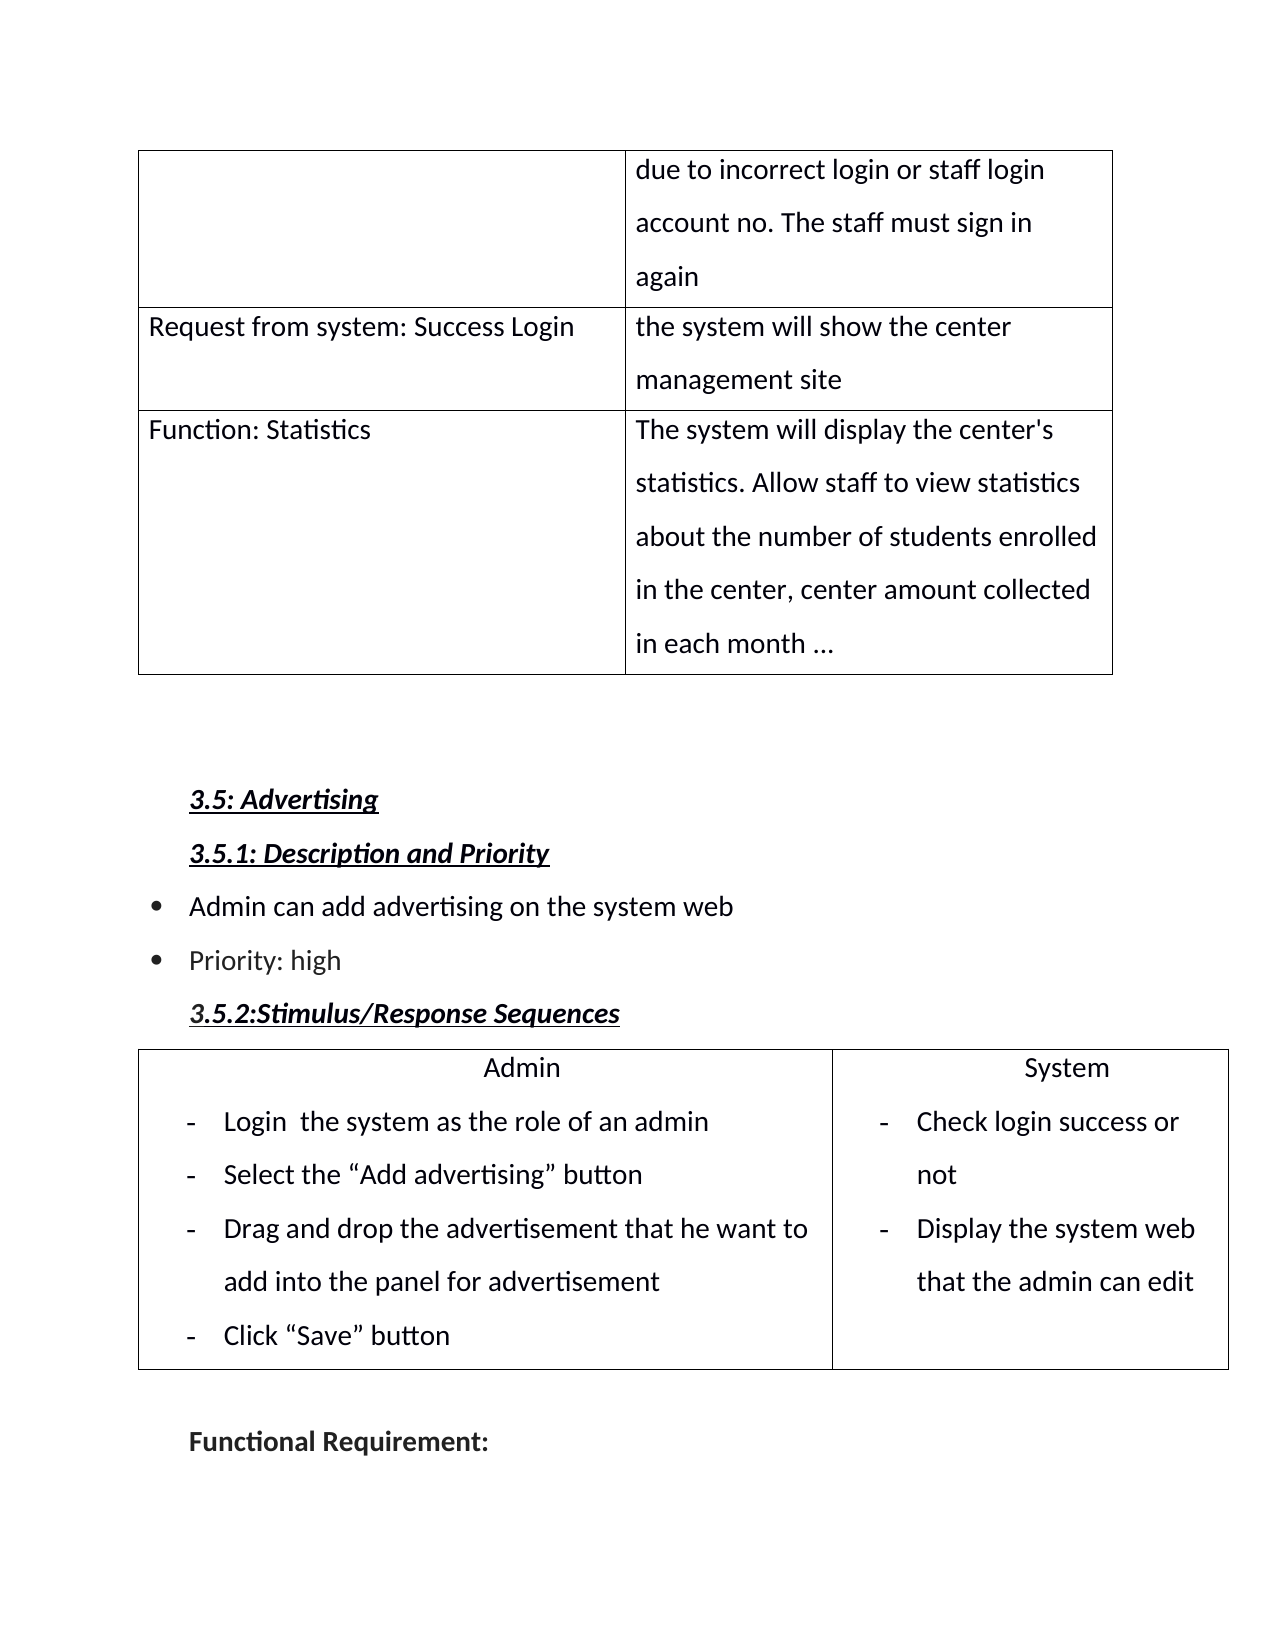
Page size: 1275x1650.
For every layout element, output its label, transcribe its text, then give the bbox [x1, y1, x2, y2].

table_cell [626, 151, 1112, 307]
table_cell The system will display the center's statistics. Allow staff to view statistics about the number of students enrolled in the center, center amount collected in each month ... [626, 411, 1112, 673]
text 3.5.1: Description and Priority [189, 835, 1125, 870]
table_header System Check login success or not Display the system web that the admin can edit [833, 1050, 1228, 1369]
text 3.5: Advertising [189, 781, 1125, 817]
list Admin can add advertising on the system web [151, 888, 1125, 924]
table_header Admin Login the system as the role of an admin Select the “Add advertising” button Drag and drop the advertisement that he want to add into the panel for advertisement Click “Save” button [139, 1050, 832, 1369]
table_cell Request from system: Success Login [139, 308, 625, 410]
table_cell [139, 151, 625, 307]
table_cell the system will show the center management site [626, 308, 1112, 410]
text 3.5.2:Stimulus/Response Sequences [189, 995, 1125, 1031]
text Functional Requirement: [189, 1423, 1125, 1459]
list Priority: high [151, 942, 1125, 977]
table_cell Function: Statistics [139, 411, 625, 673]
